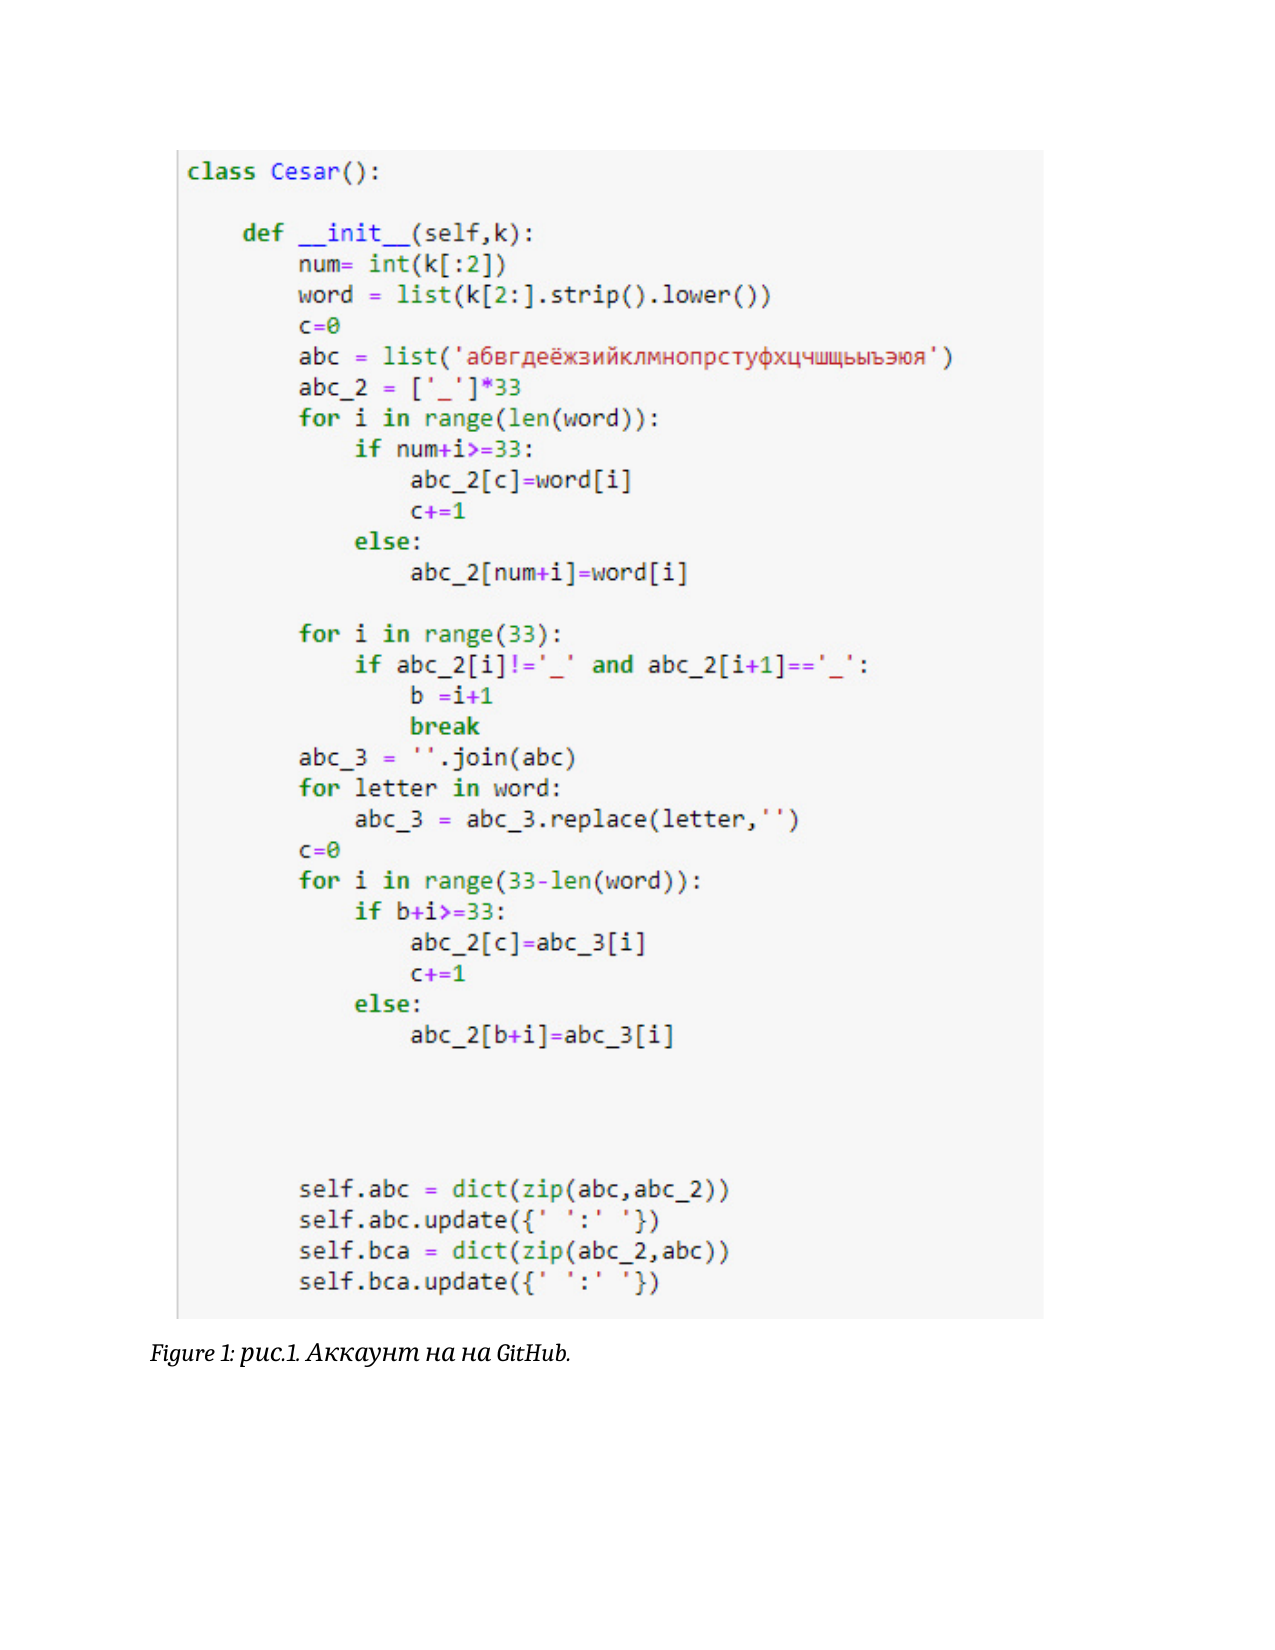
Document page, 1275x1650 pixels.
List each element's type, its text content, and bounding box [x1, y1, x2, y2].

picture [168, 150, 1044, 1319]
text Figure 1: рис.1. Аккаунт на на GitHub. [150, 1339, 1125, 1368]
